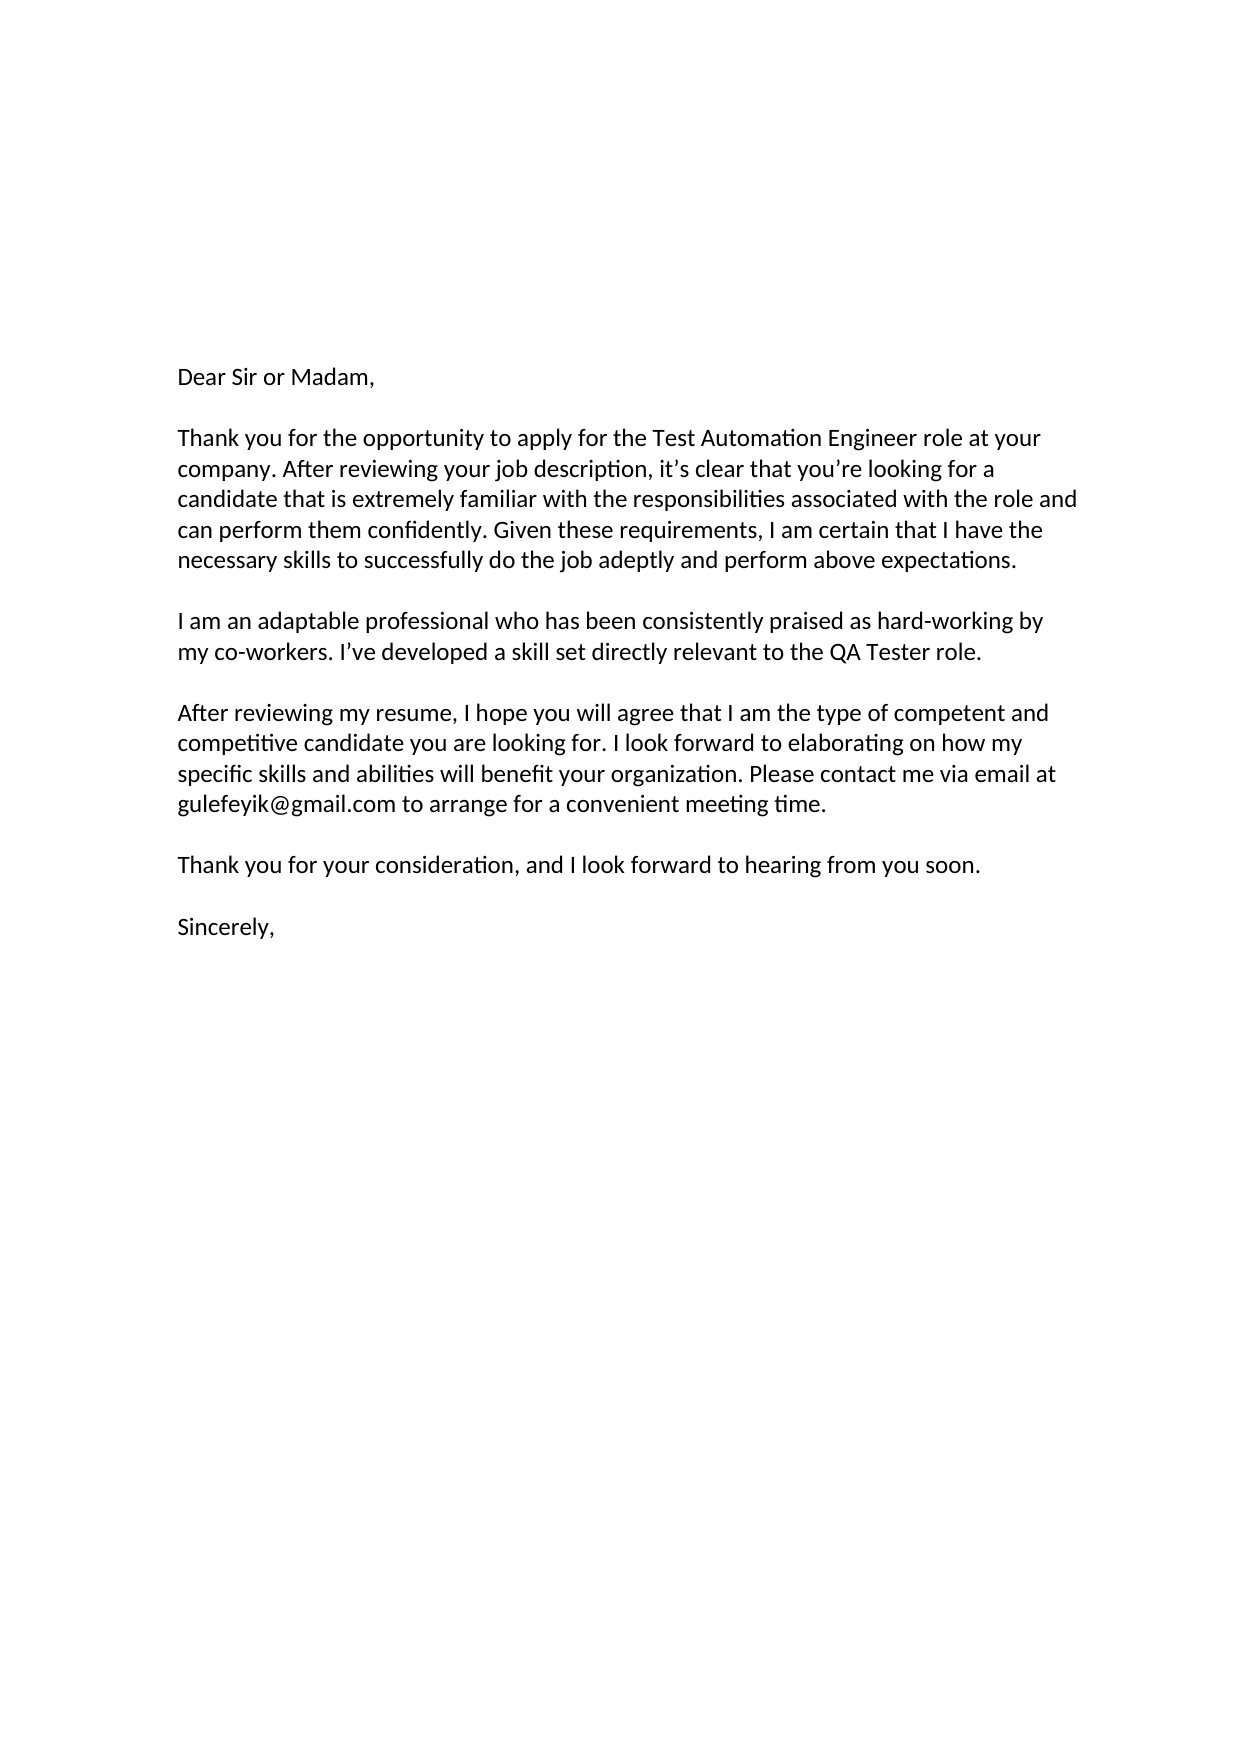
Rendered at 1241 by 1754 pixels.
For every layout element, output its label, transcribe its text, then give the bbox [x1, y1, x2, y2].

text Thank you for your consideration, and I look forward to hearing from you soon. [177, 849, 1078, 880]
text Dear Sir or Madam, [177, 361, 1078, 392]
text Sincerely, [177, 911, 1078, 941]
text After reviewing my resume, I hope you will agree that I am the type of competent and competitive candidate you are looking for. I look forward to elaborating on how my specific skills and abilities will benefit your organization. Please contact me via email at gulefeyik@gmail.com to arrange for a convenient meeting time. [177, 697, 1078, 819]
text I am an adaptable professional who has been consistently praised as hard-working by my co-workers. I’ve developed a skill set directly relevant to the QA Tester role. [177, 605, 1078, 666]
text Thank you for the opportunity to apply for the Test Automation Engineer role at your company. After reviewing your job description, it’s clear that you’re looking for a candidate that is extremely familiar with the responsibilities associated with the role and can perform them confidently. Given these requirements, I am certain that I have the necessary skills to successfully do the job adeptly and perform above expectations. [177, 422, 1078, 575]
